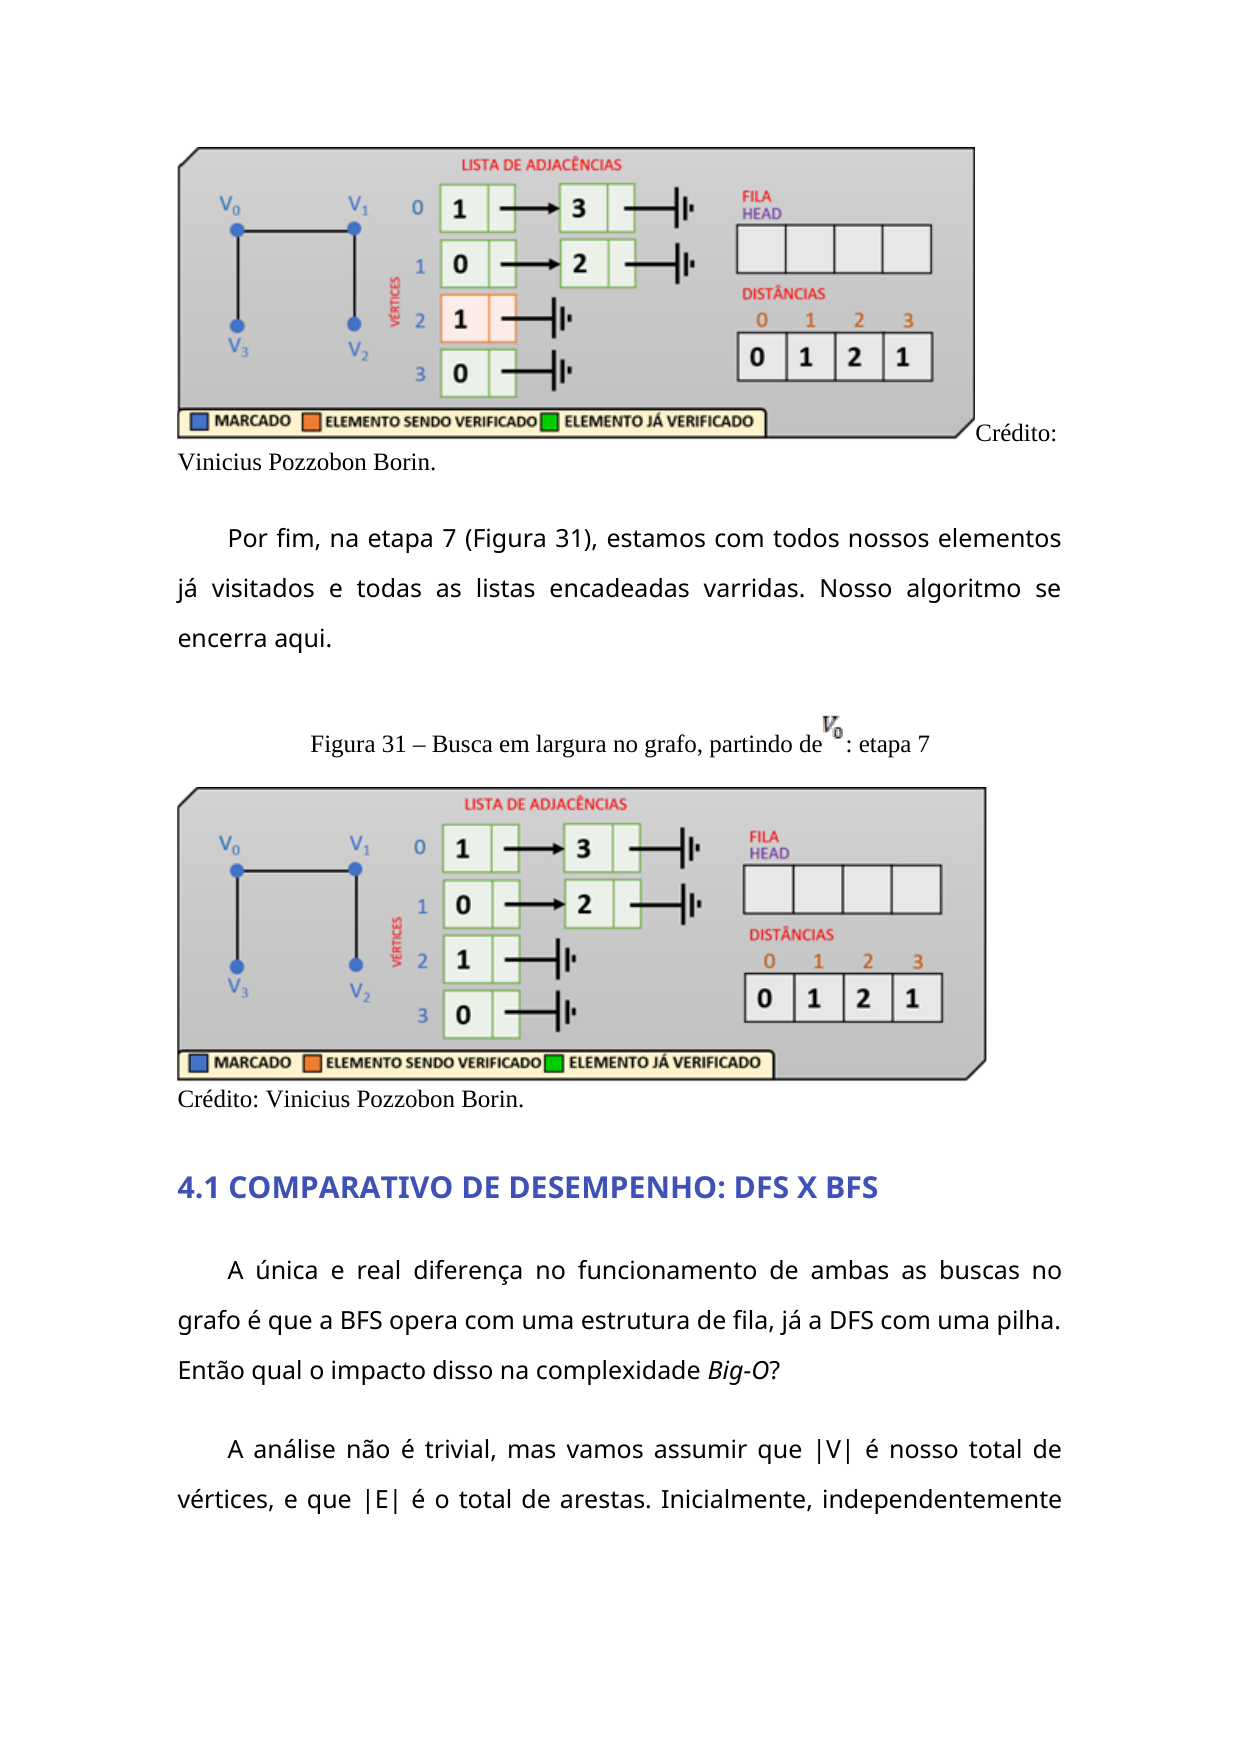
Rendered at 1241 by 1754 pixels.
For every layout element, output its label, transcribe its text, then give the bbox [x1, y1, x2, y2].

text Figura 31 – Busca em largura no grafo, partindo de: etapa 7 [177, 684, 1063, 758]
picture [822, 683, 846, 753]
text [177, 1416, 1063, 1516]
text A única e real diferença no funcionamento de ambas as buscas no grafo é que a BFS opera com uma estrutura de fila, já a DFS com uma pilha. Então qual o impacto disso na complexidade Big-O? [177, 1237, 1063, 1387]
text Por fim, na etapa 7 (Figura 31), estamos com todos nossos elementos já visitados e todas as listas encadeadas varridas. Nosso algoritmo se encerra aqui. [177, 505, 1063, 655]
picture [177, 147, 975, 442]
picture [177, 787, 987, 1084]
text 4.1 COMPARATIVO DE DESEMPENHO: DFS X BFS [177, 1163, 1063, 1208]
